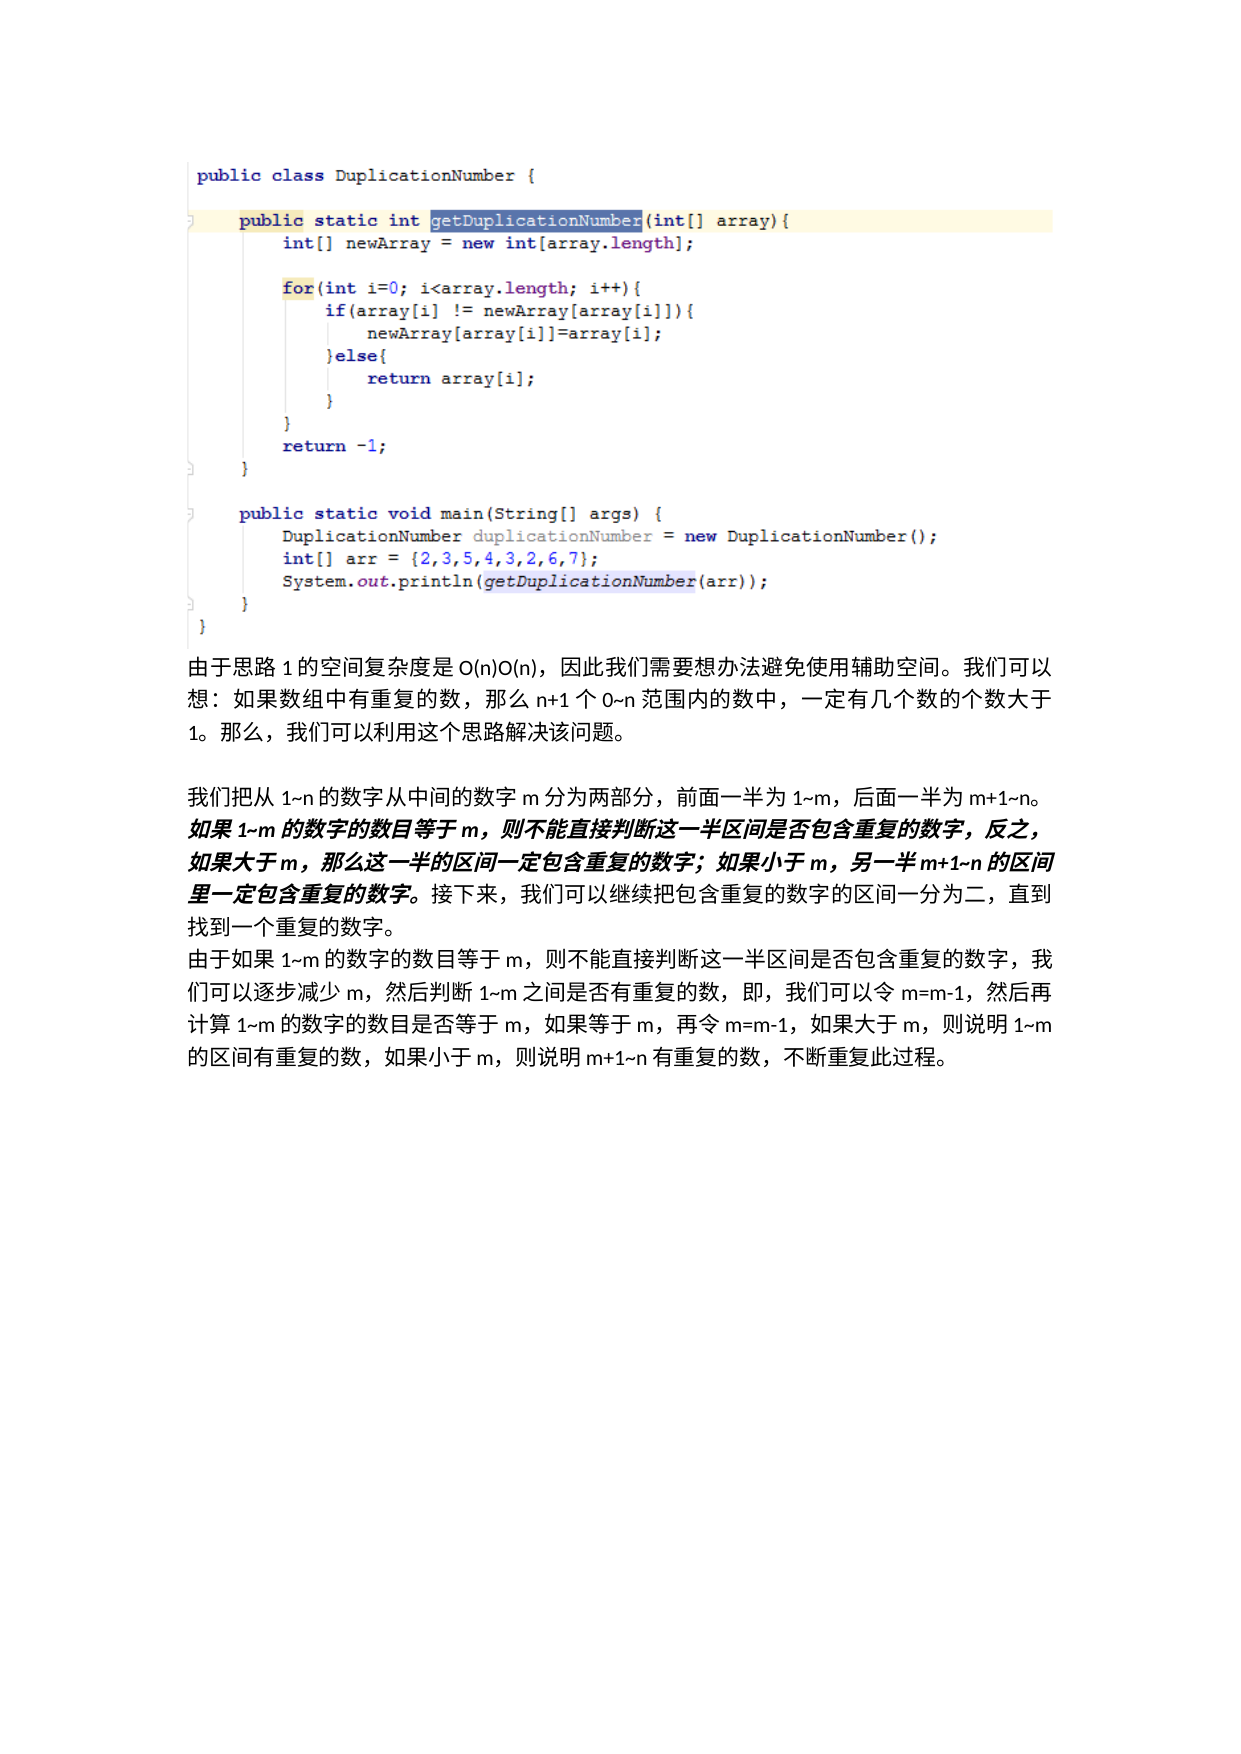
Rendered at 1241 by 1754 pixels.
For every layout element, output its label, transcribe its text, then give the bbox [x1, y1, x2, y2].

text 由于如果1~m的数字的数目等于m，则不能直接判断这一半区间是否包含重复的数字，我们可以逐步减少m，然后判断1~m之间是否有重复的数，即，我们可以令m=m-1，然后再计算1~m的数字的数目是否等于m，如果等于m，再令m=m-1，如果大于m，则说明1~m的区间有重复的数，如果小于m，则说明m+1~n有重复的数，不断重复此过程。 [187, 942, 1053, 1072]
picture [187, 162, 1053, 649]
text 由于思路1的空间复杂度是O(n)O(n)，因此我们需要想办法避免使用辅助空间。我们可以想：如果数组中有重复的数，那么n+1个0~n范围内的数中，一定有几个数的个数大于1。那么，我们可以利用这个思路解决该问题。 [187, 649, 1053, 747]
text 我们把从1~n的数字从中间的数字m分为两部分，前面一半为1~m，后面一半为m+1~n。如果1~m的数字的数目等于m，则不能直接判断这一半区间是否包含重复的数字，反之，如果大于m，那么这一半的区间一定包含重复的数字；如果小于m，另一半m+1~n的区间里一定包含重复的数字。接下来，我们可以继续把包含重复的数字的区间一分为二，直到找到一个重复的数字。 [187, 779, 1053, 942]
